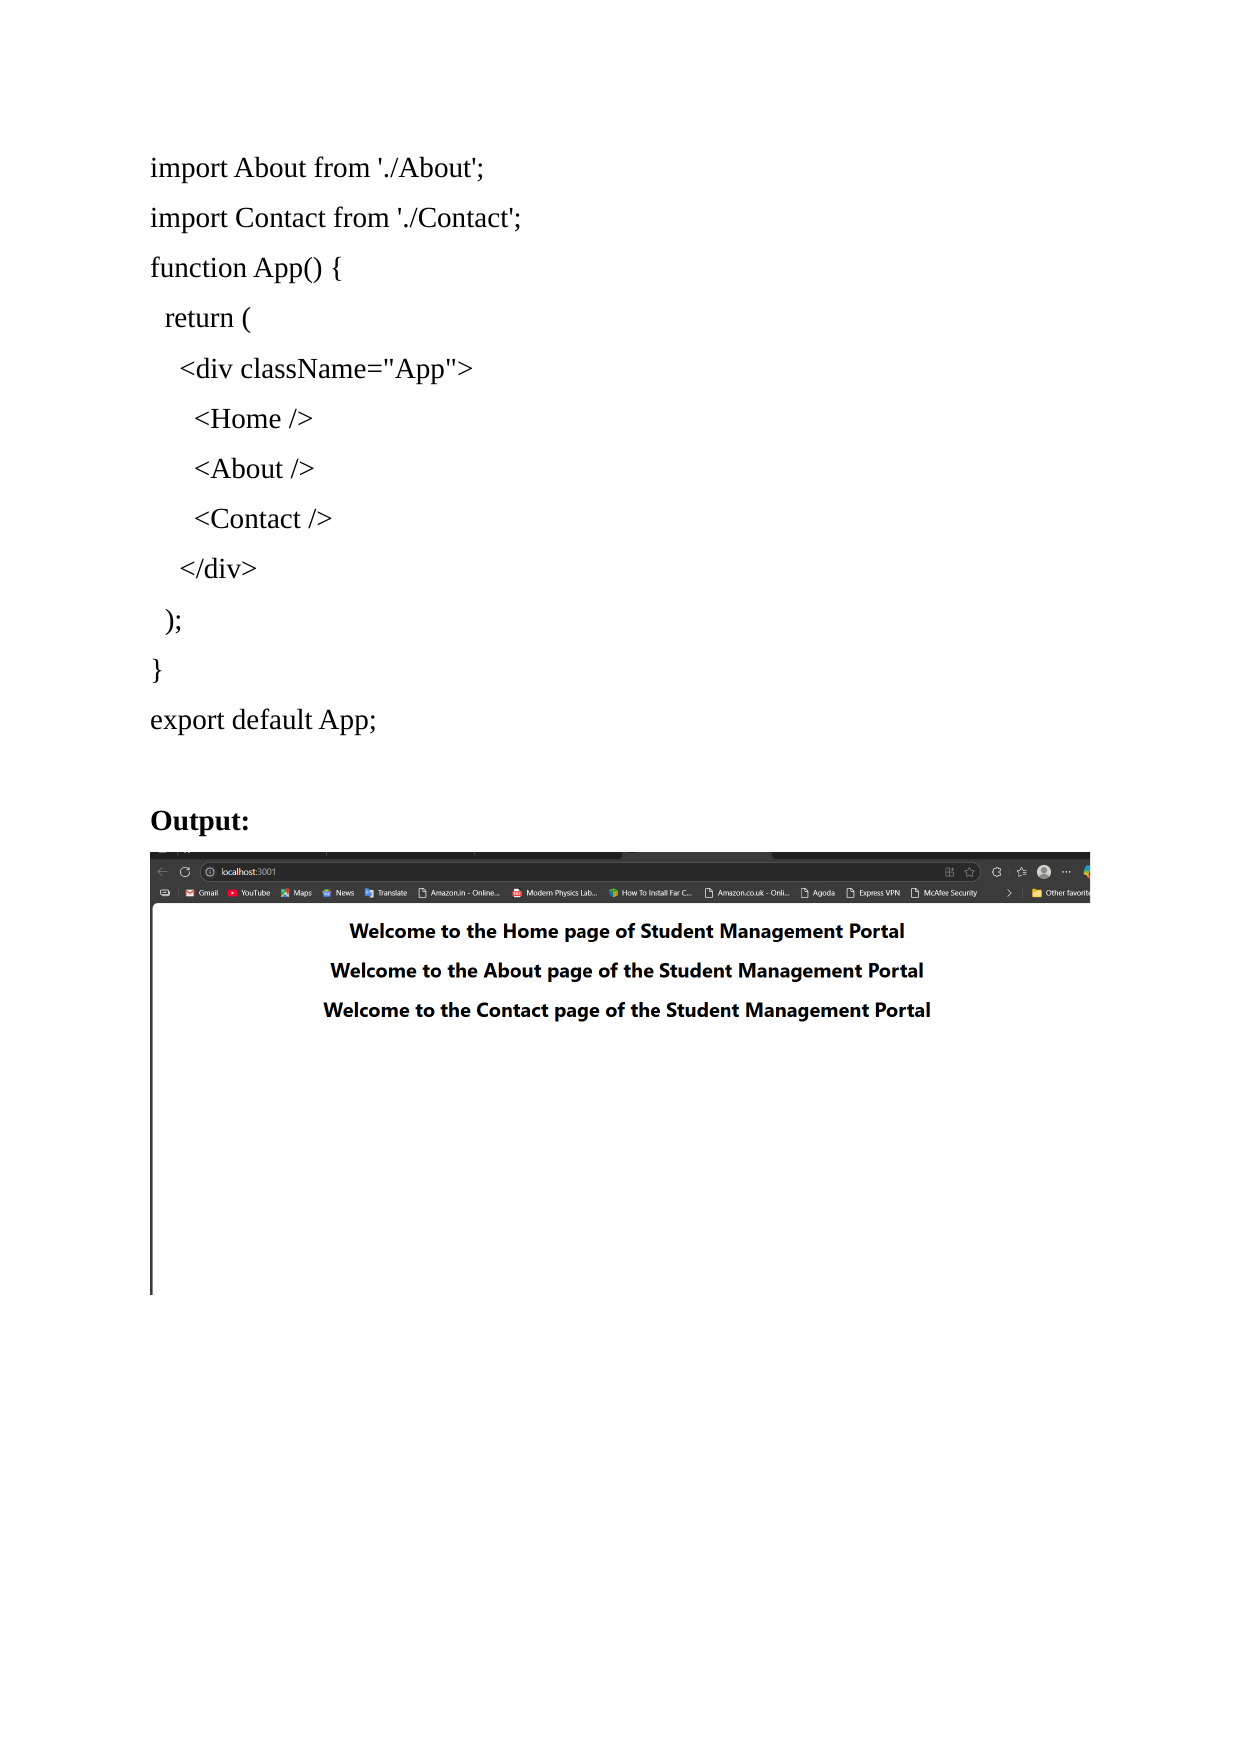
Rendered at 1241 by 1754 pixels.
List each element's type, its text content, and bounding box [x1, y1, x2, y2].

text function App() { [150, 250, 1090, 284]
text import About from './About'; [150, 150, 1090, 183]
text Output: [150, 803, 1090, 836]
picture [150, 852, 1091, 1295]
text return ( [150, 301, 1090, 334]
text </div> [150, 552, 1090, 585]
text export default App; [150, 702, 1090, 736]
text <About /> [150, 451, 1090, 485]
text import Contact from './Contact'; [150, 200, 1090, 234]
text <div className="App"> [150, 351, 1090, 384]
text ); [150, 602, 1090, 635]
text <Contact /> [150, 501, 1090, 535]
text <Home /> [150, 401, 1090, 434]
text } [150, 652, 1090, 686]
